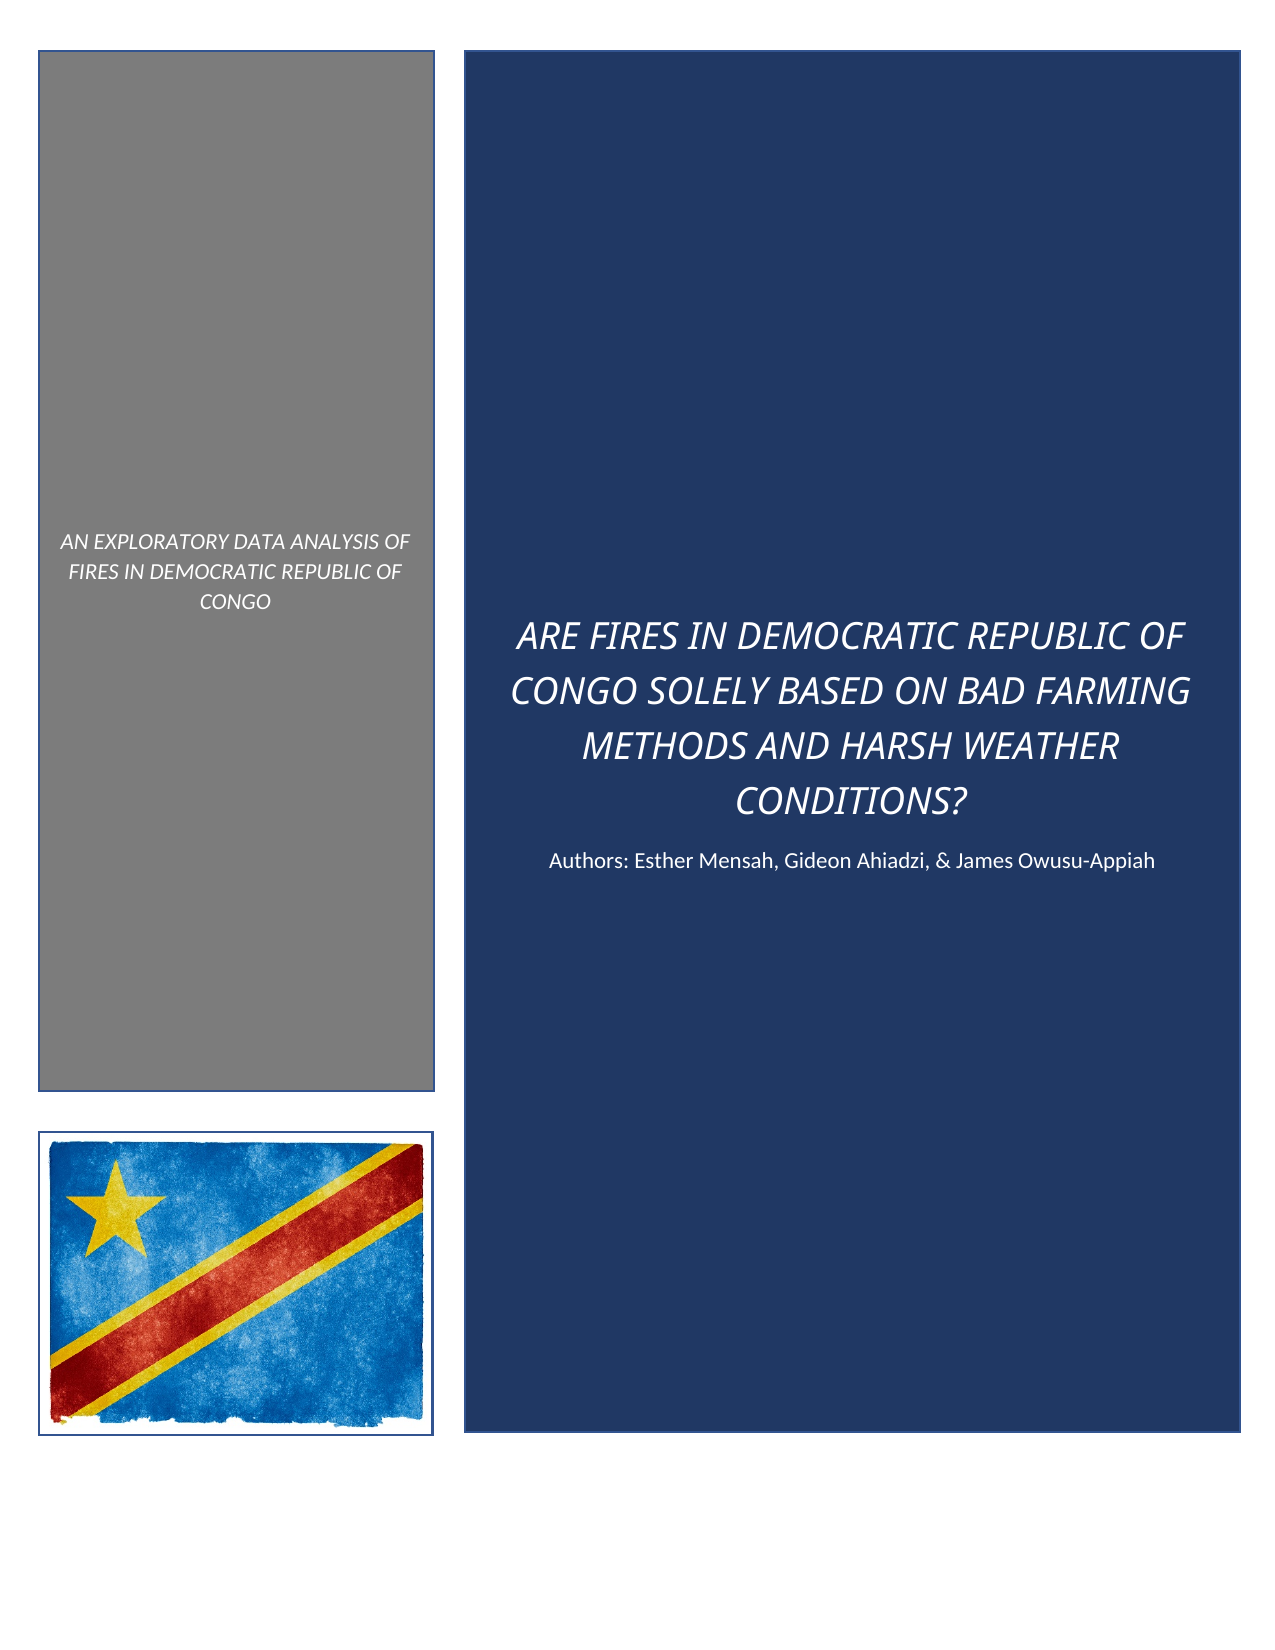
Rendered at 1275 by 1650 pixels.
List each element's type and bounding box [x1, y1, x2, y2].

picture [40, 1133, 431, 1434]
